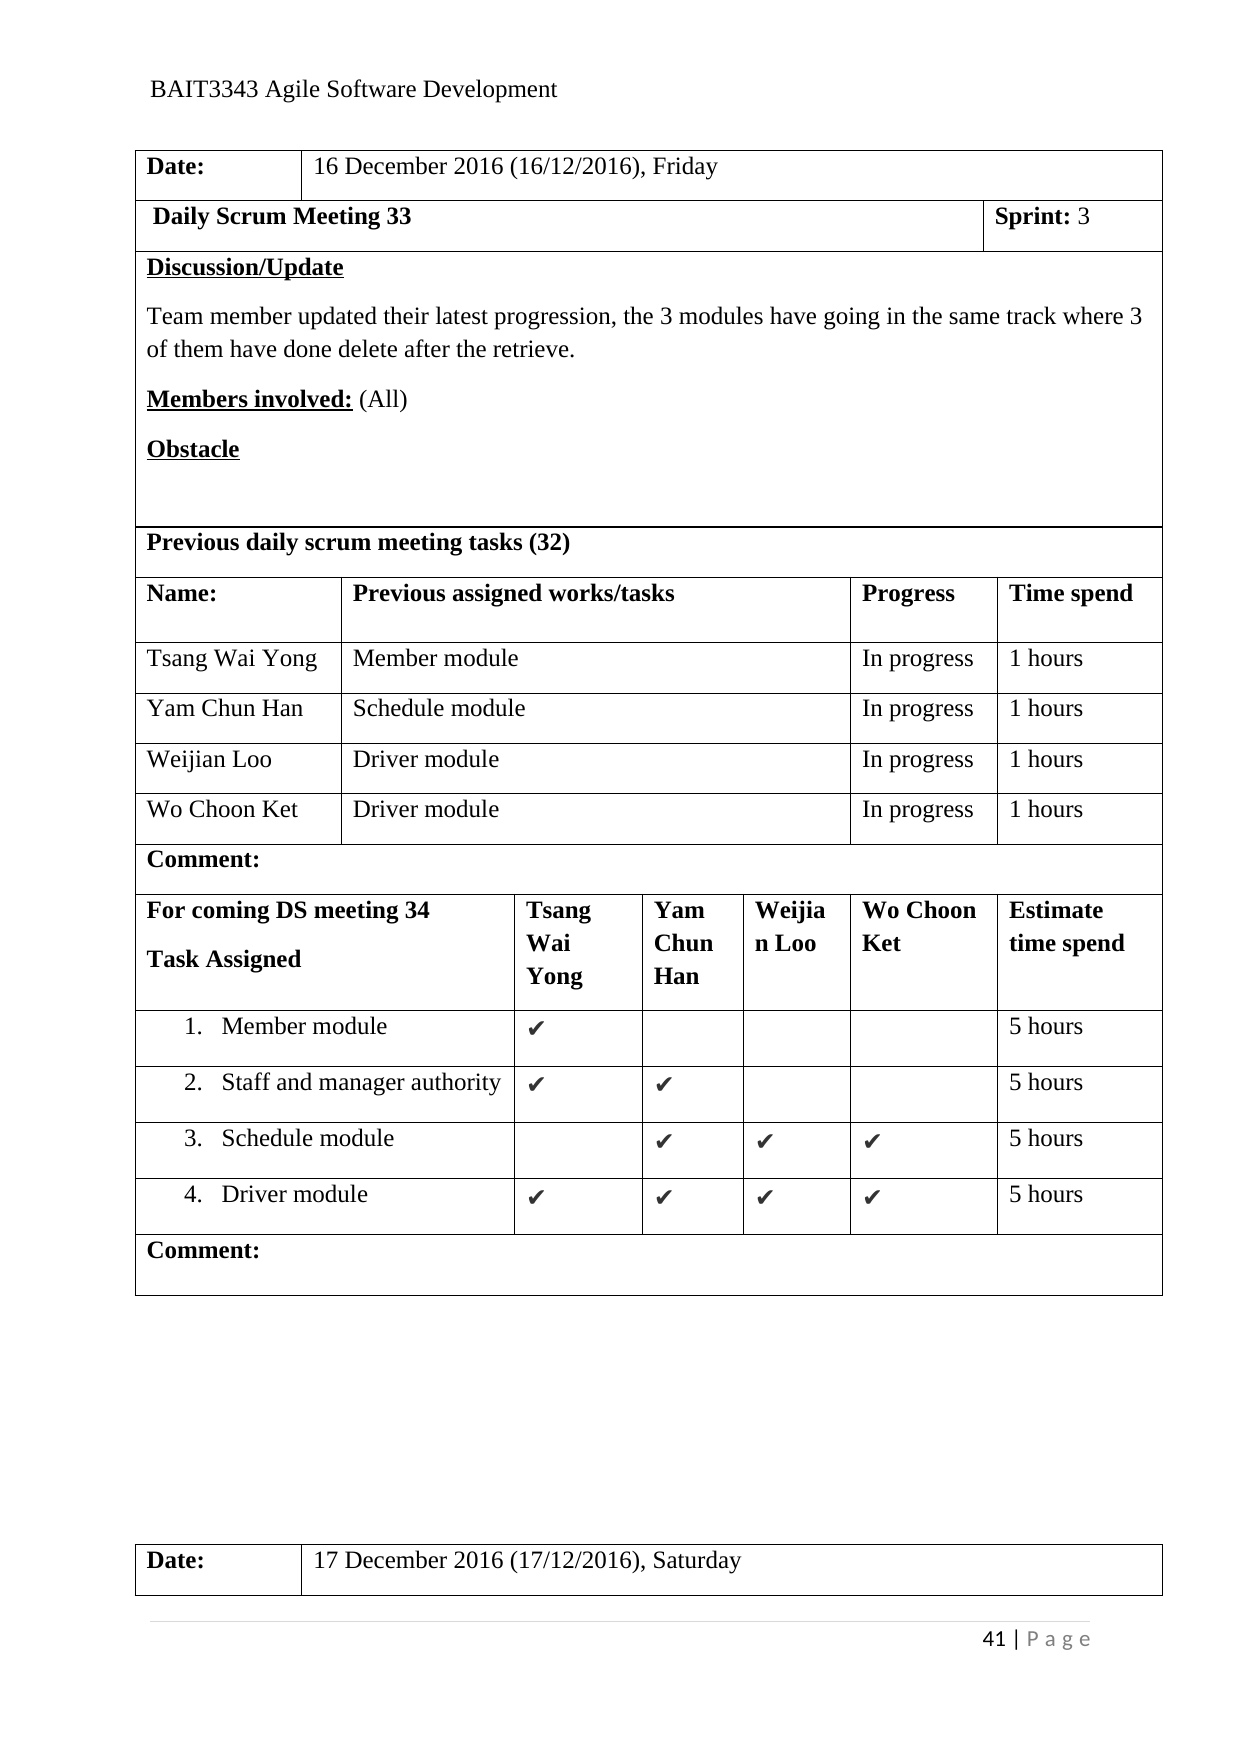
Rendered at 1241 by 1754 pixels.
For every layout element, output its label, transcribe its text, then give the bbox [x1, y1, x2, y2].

table_cell ✔ [643, 1179, 743, 1234]
table_cell ✔ [515, 1067, 642, 1122]
table_cell Sprint: 3 [984, 201, 1162, 251]
table_cell Driver module [342, 744, 850, 793]
table_cell Weijian Loo [744, 895, 850, 1010]
table_header 16 December 2016 (16/12/2016), Friday [302, 151, 1162, 200]
table_cell [515, 1123, 642, 1178]
table_header Date: [136, 151, 301, 200]
table_cell Driver module [136, 1179, 514, 1234]
table_cell Wo Choon Ket [851, 895, 997, 1010]
table_cell In progress [851, 694, 997, 743]
table_cell Staff and manager authority [136, 1067, 514, 1122]
table_cell [744, 1011, 850, 1066]
table_cell In progress [851, 643, 997, 692]
table_cell 1 hours [998, 694, 1162, 743]
table_cell ✔ [744, 1123, 850, 1178]
table_cell [851, 1067, 997, 1122]
table_cell Estimate time spend [998, 895, 1162, 1010]
table_cell 1 hours [998, 643, 1162, 692]
table_cell Time spend [998, 578, 1162, 642]
table_cell Daily Scrum Meeting 33 [136, 201, 983, 251]
table_cell 1 hours [998, 794, 1162, 843]
table_cell ✔ [643, 1067, 743, 1122]
table_cell Wo Choon Ket [136, 794, 341, 843]
table_cell Schedule module [342, 694, 850, 743]
table_cell 1 hours [998, 744, 1162, 793]
table_cell 5 hours [998, 1179, 1162, 1234]
table_cell Comment: [136, 845, 1162, 894]
table_cell ✔ [515, 1011, 642, 1066]
table_cell ✔ [643, 1123, 743, 1178]
table_cell Previous daily scrum meeting tasks (32) [136, 528, 1162, 577]
table_cell 5 hours [998, 1123, 1162, 1178]
table_cell [851, 1011, 997, 1066]
table_cell Yam Chun Han [136, 694, 341, 743]
table_cell 5 hours [998, 1067, 1162, 1122]
table_cell ✔ [851, 1179, 997, 1234]
table_cell In progress [851, 794, 997, 843]
table_cell [643, 1011, 743, 1066]
table_cell Name: [136, 578, 341, 642]
table_cell Discussion/Update Team member updated their latest progression, the 3 modules have going in the same track where 3 of them have done delete after the retrieve. Members involved: (All) Obstacle [136, 252, 1162, 526]
table_cell Previous assigned works/tasks [342, 578, 850, 642]
table_cell Tsang Wai Yong [136, 643, 341, 692]
table_cell Driver module [342, 794, 850, 843]
table_cell For coming DS meeting 34 Task Assigned [136, 895, 514, 1010]
table_cell Member module [342, 643, 850, 692]
table_cell Schedule module [136, 1123, 514, 1178]
table_cell Weijian Loo [136, 744, 341, 793]
table_cell ✔ [515, 1179, 642, 1234]
table_cell 5 hours [998, 1011, 1162, 1066]
table_cell ✔ [744, 1179, 850, 1234]
table_cell Progress [851, 578, 997, 642]
table_cell ✔ [851, 1123, 997, 1178]
table_cell Tsang Wai Yong [515, 895, 642, 1010]
table_cell In progress [851, 744, 997, 793]
table_cell Yam Chun Han [643, 895, 743, 1010]
table_header 17 December 2016 (17/12/2016), Saturday [302, 1545, 1162, 1594]
table_cell Member module [136, 1011, 514, 1066]
table_cell [744, 1067, 850, 1122]
table_cell Comment: [136, 1235, 1162, 1295]
table_header Date: [136, 1545, 301, 1594]
